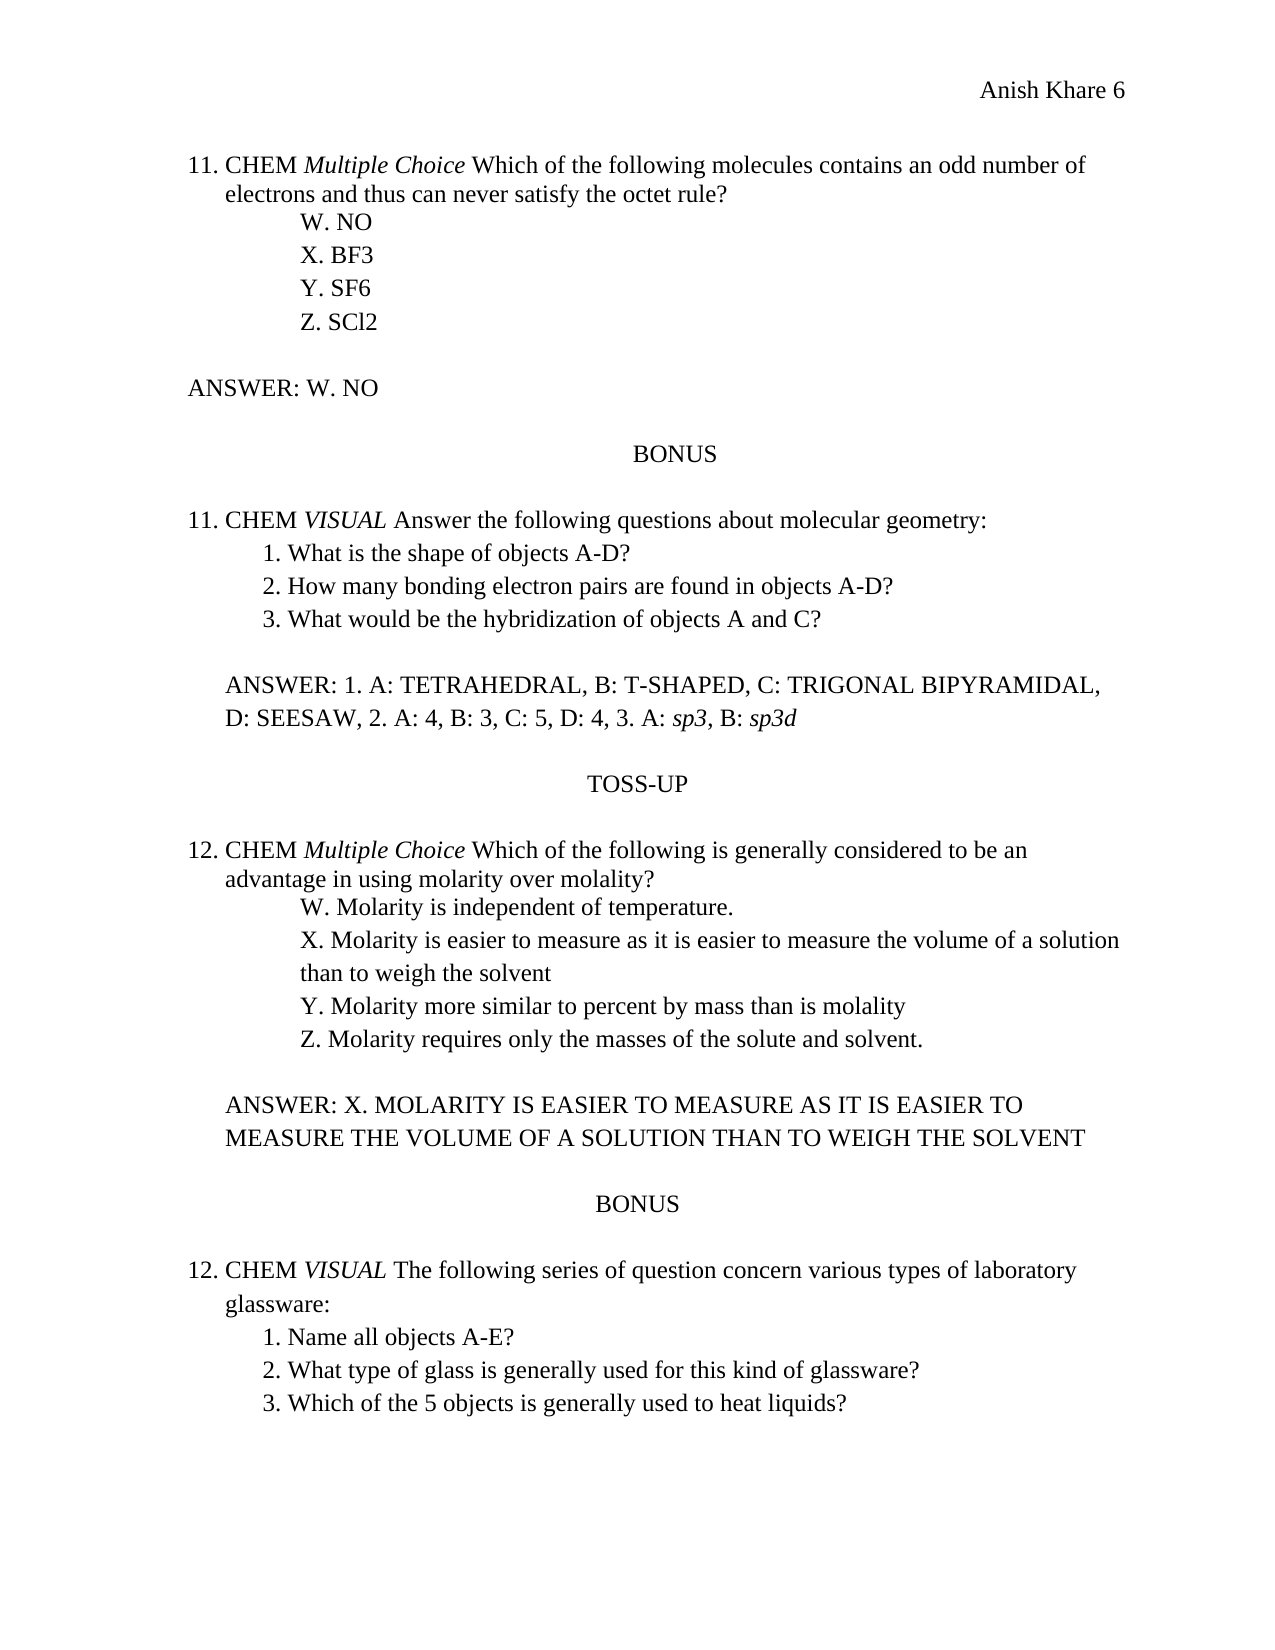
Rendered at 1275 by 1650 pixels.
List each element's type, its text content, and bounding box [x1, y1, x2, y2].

text X. Molarity is easier to measure as it is easier to measure the volume of a solution than to weigh the solvent [300, 925, 1125, 987]
text X. BF3 [300, 241, 1125, 269]
text Z. Molarity requires only the masses of the solute and solvent. [300, 1024, 1125, 1053]
list BONUS [225, 439, 1125, 467]
text Z. SCl2 [300, 307, 1125, 335]
text W. Molarity is independent of temperature. [300, 892, 1125, 921]
list ANSWER: 1. A: TETRAHEDRAL, B: T-SHAPED, C: TRIGONAL BIPYRAMIDAL, D: SEESAW, 2. A: 4, B: 3, C: 5, D: 4, 3. A: sp3, B: sp3d [225, 670, 1125, 732]
list CHEM VISUAL The following series of question concern various types of laboratory glassware: [187, 1256, 1125, 1317]
list 3. What would be the hybridization of objects A and C? [225, 604, 1125, 632]
text Y. Molarity more similar to percent by mass than is molality [300, 991, 1125, 1020]
list 2. What type of glass is generally used for this kind of glassware? [225, 1355, 1125, 1383]
list CHEM VISUAL Answer the following questions about molecular geometry: [187, 505, 1125, 533]
list ANSWER: X. MOLARITY IS EASIER TO MEASURE AS IT IS EASIER TO MEASURE THE VOLUME OF A SOLUTION THAN TO WEIGH THE SOLVENT [225, 1091, 1125, 1152]
list 2. How many bonding electron pairs are found in objects A-D? [225, 571, 1125, 599]
list CHEM Multiple Choice Which of the following is generally considered to be an advantage in using molarity over molality? [187, 835, 1125, 892]
list 3. Which of the 5 objects is generally used to heat liquids? [225, 1388, 1125, 1416]
list TOSS-UP [150, 769, 1125, 798]
list ANSWER: W. NO [150, 373, 1125, 401]
list 1. Name all objects A-E? [262, 1322, 1125, 1350]
text Y. SF6 [300, 273, 1125, 302]
list 1. What is the shape of objects A-D? [225, 538, 1125, 566]
text W. NO [300, 207, 1125, 236]
list CHEM Multiple Choice Which of the following molecules contains an odd number of electrons and thus can never satisfy the octet rule? [187, 150, 1125, 207]
list BONUS [150, 1189, 1125, 1218]
